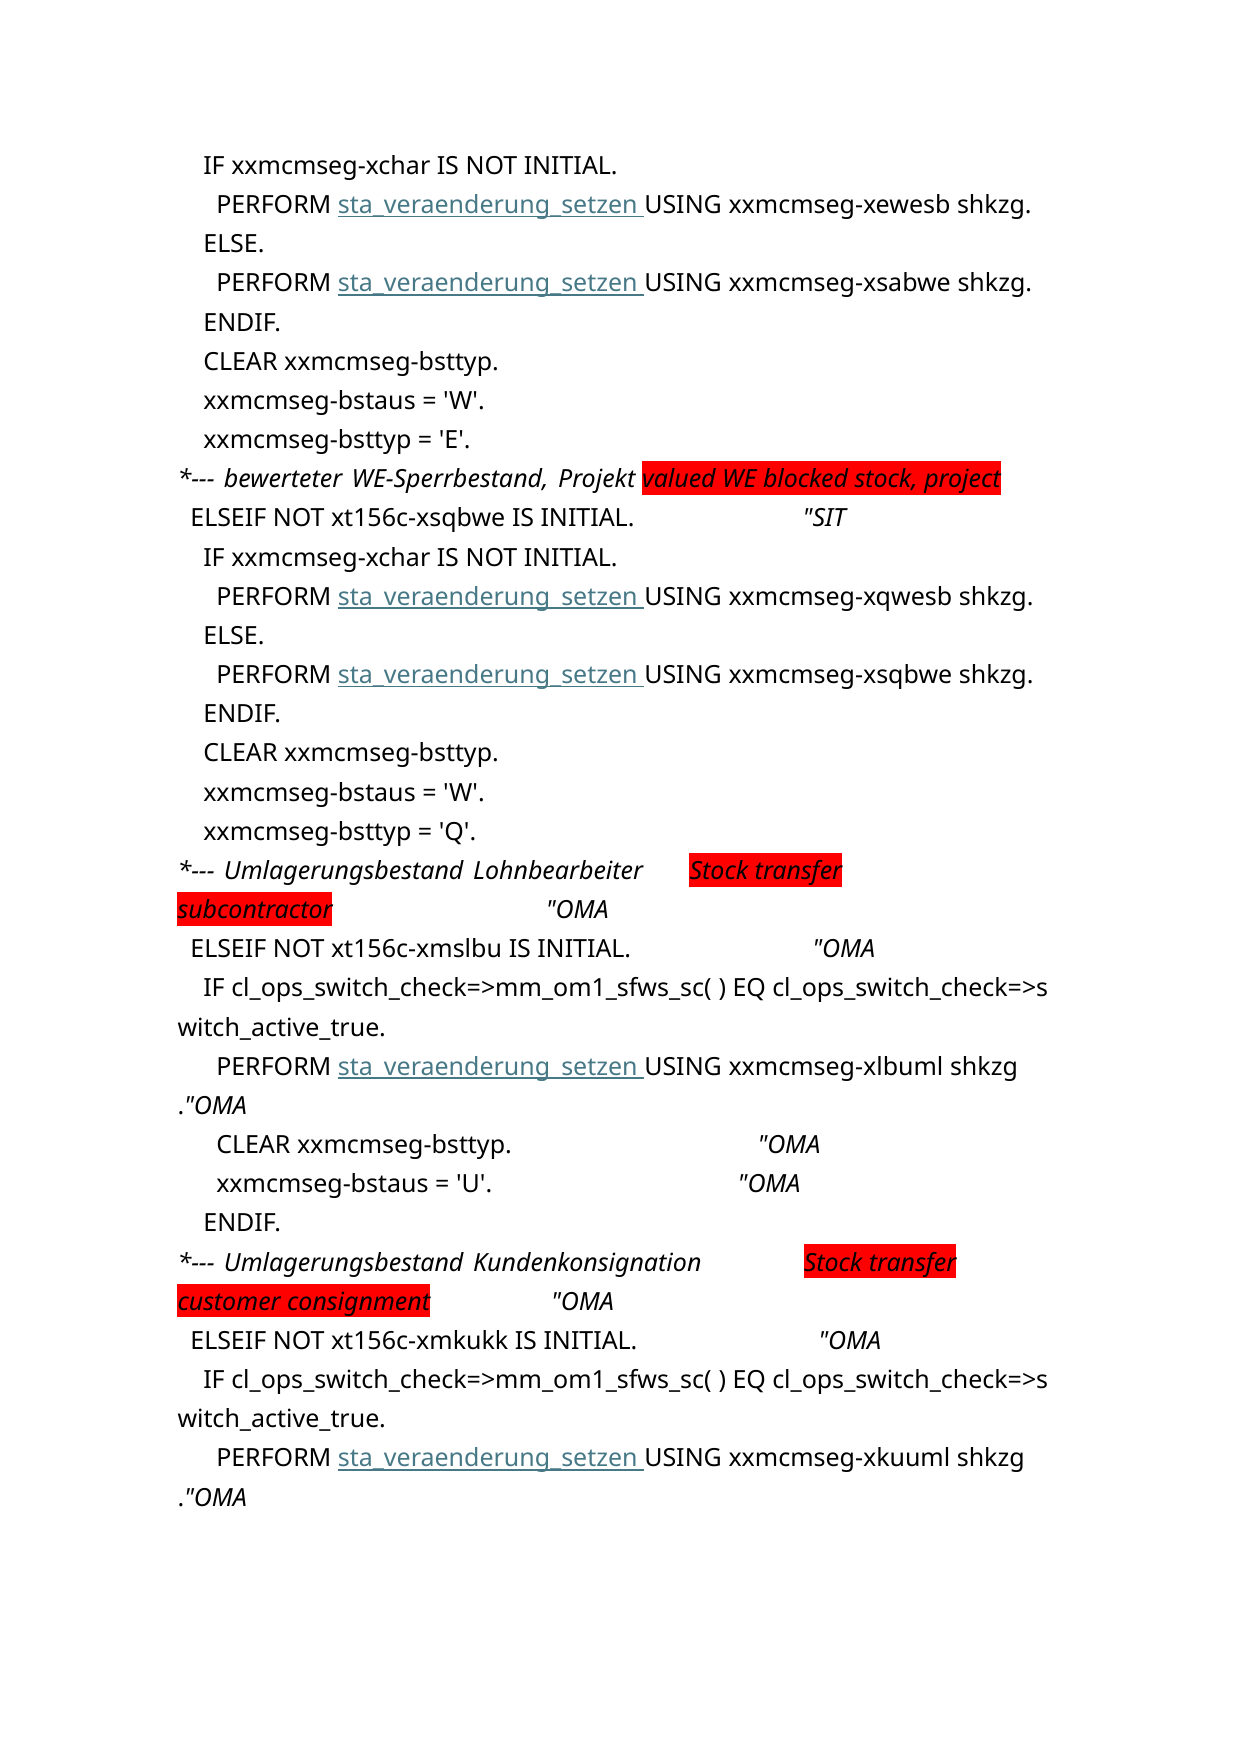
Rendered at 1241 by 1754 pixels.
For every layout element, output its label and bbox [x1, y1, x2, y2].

text [177, 148, 1063, 1513]
